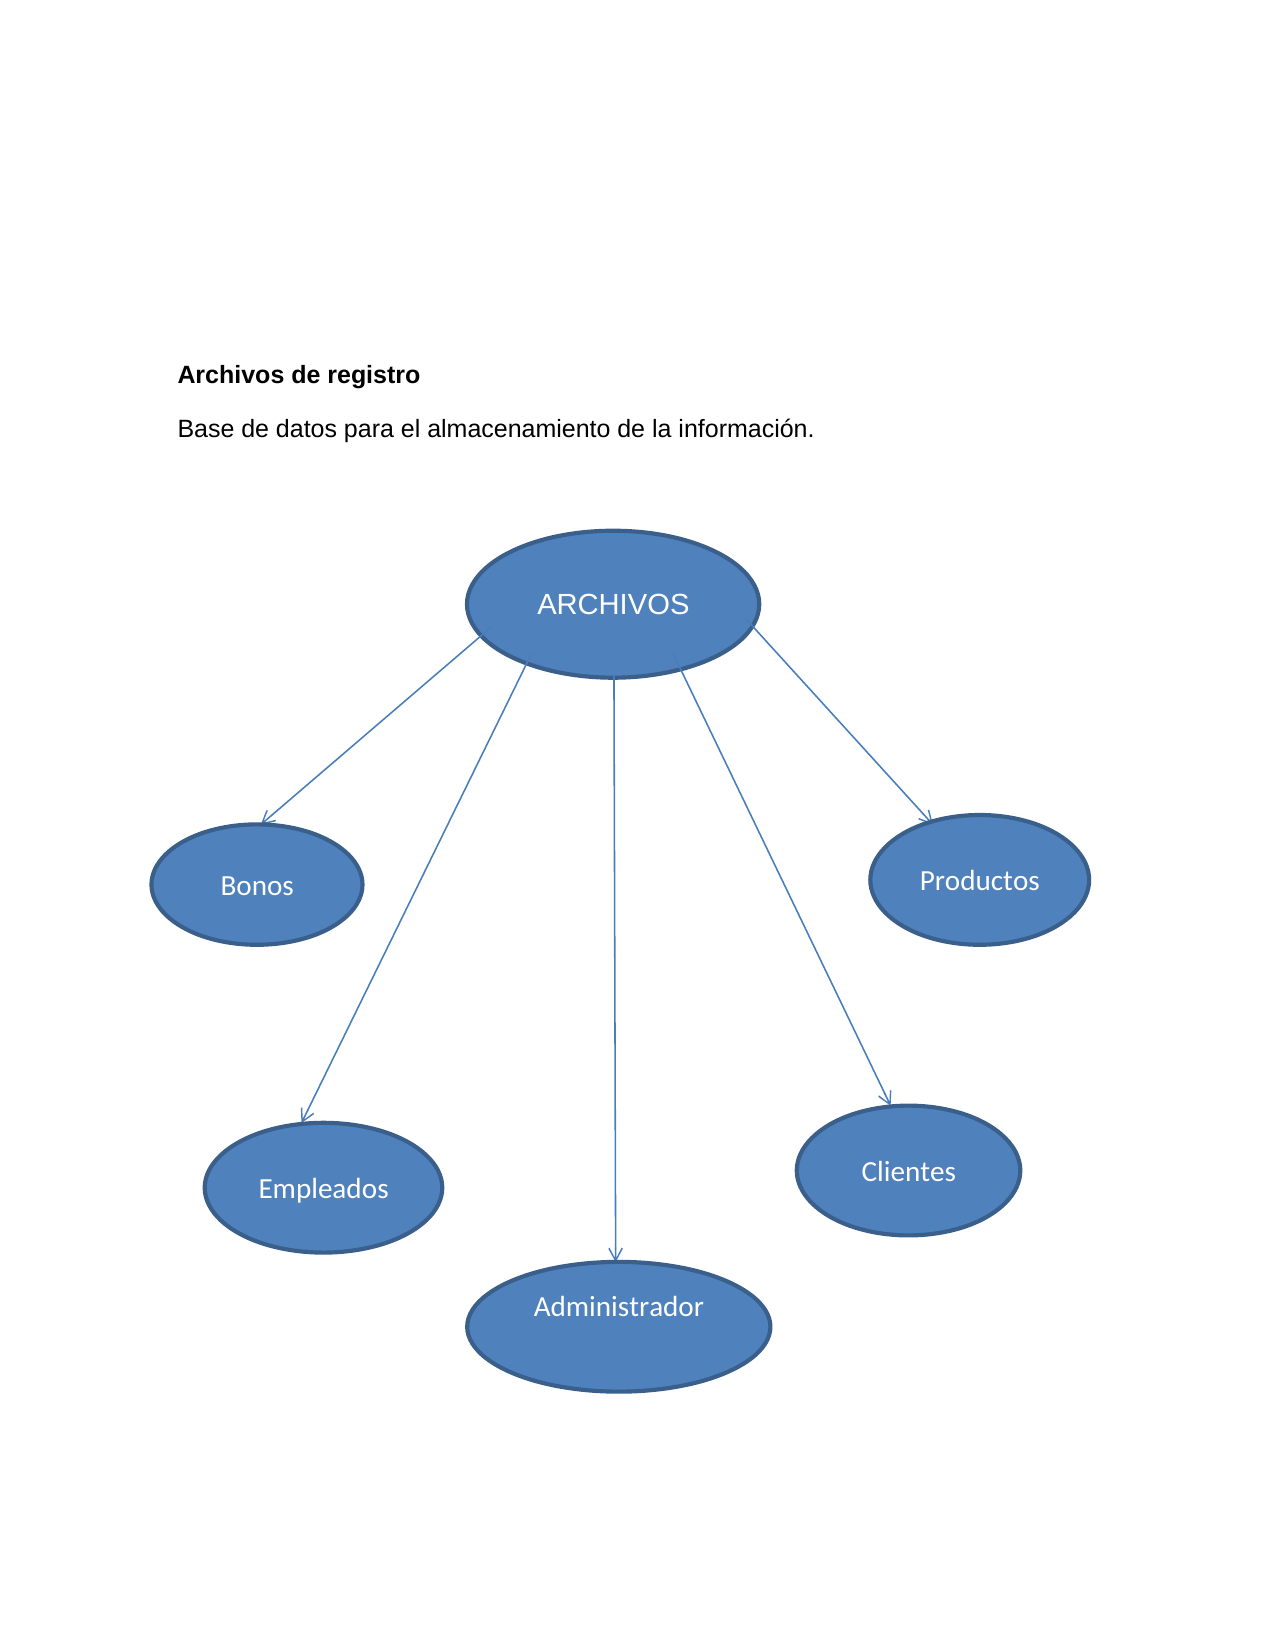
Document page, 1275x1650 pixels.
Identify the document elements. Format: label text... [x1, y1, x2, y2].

text Archivos de registro [177, 360, 1098, 388]
text Base de datos para el almacenamiento de la información. [177, 413, 1098, 442]
